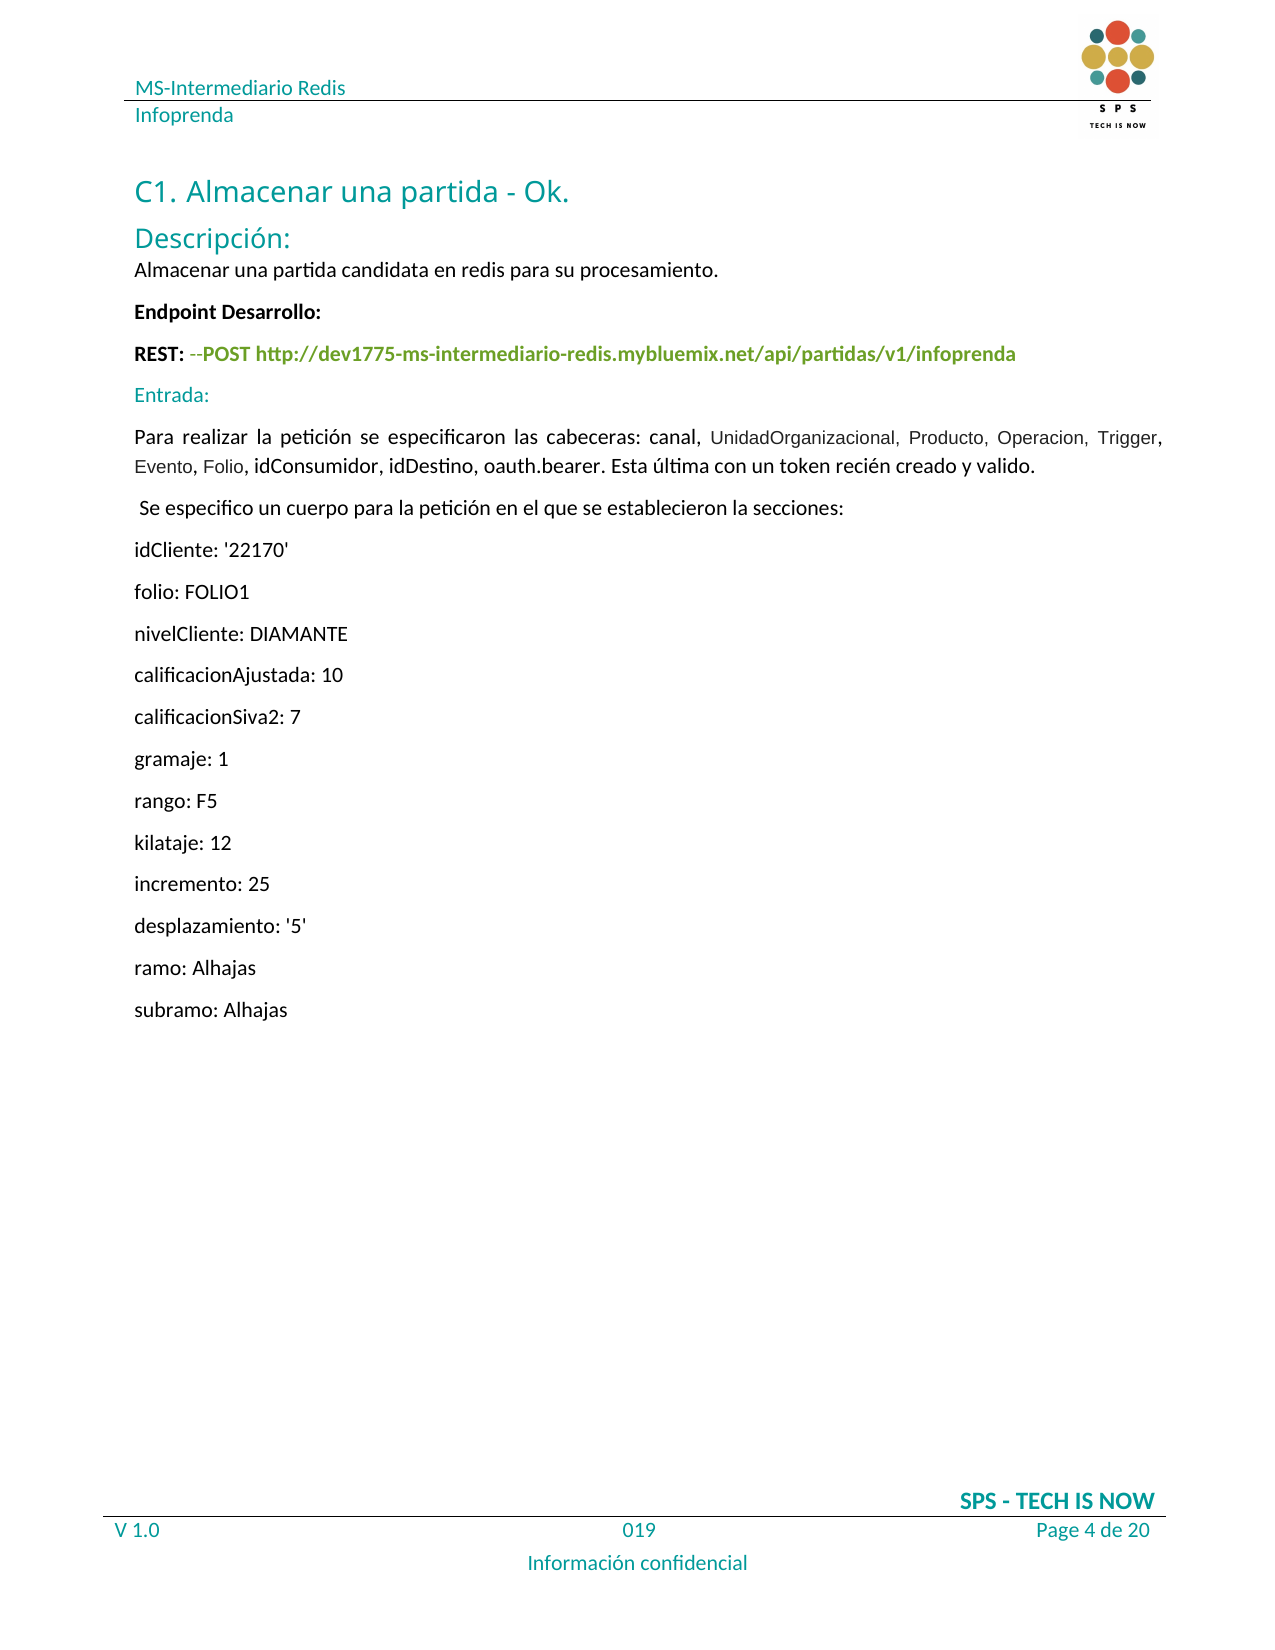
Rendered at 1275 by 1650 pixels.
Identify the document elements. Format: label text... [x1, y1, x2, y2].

text Para realizar la petición se especificaron las cabeceras: canal, UnidadOrganizacional, Producto, Operacion, Trigger, Evento, Folio, idConsumidor, idDestino, oauth.bearer. Esta última con un token recién creado y valido. [134, 423, 1162, 479]
text calificacionSiva2: 7 [134, 703, 1162, 730]
text folio: FOLIO1 [134, 578, 1162, 605]
text ramo: Alhajas [134, 954, 1162, 981]
list Almacenar una partida - Ok. [134, 171, 1162, 211]
text nivelCliente: DIAMANTE [134, 620, 1162, 646]
text kilataje: 12 [134, 829, 1162, 855]
text calificacionAjustada: 10 [134, 662, 1162, 688]
text incremento: 25 [134, 870, 1162, 897]
picture [1078, 14, 1159, 139]
text gramaje: 1 [134, 745, 1162, 772]
text Almacenar una partida candidata en redis para su procesamiento. [134, 256, 1162, 283]
text idCliente: '22170' [134, 536, 1162, 563]
text rango: F5 [134, 787, 1162, 813]
text Se especifico un cuerpo para la petición en el que se establecieron la secciones: [134, 494, 1162, 521]
text subramo: Alhajas [134, 996, 1162, 1022]
text Entrada: [134, 382, 1162, 408]
text REST: --POST http://dev1775-ms-intermediario-redis.mybluemix.net/api/partidas/v1/infoprenda [134, 340, 1162, 367]
text desplazamiento: '5' [134, 912, 1162, 939]
text Descripción: [134, 219, 1162, 256]
text Endpoint Desarrollo: [134, 298, 1162, 325]
